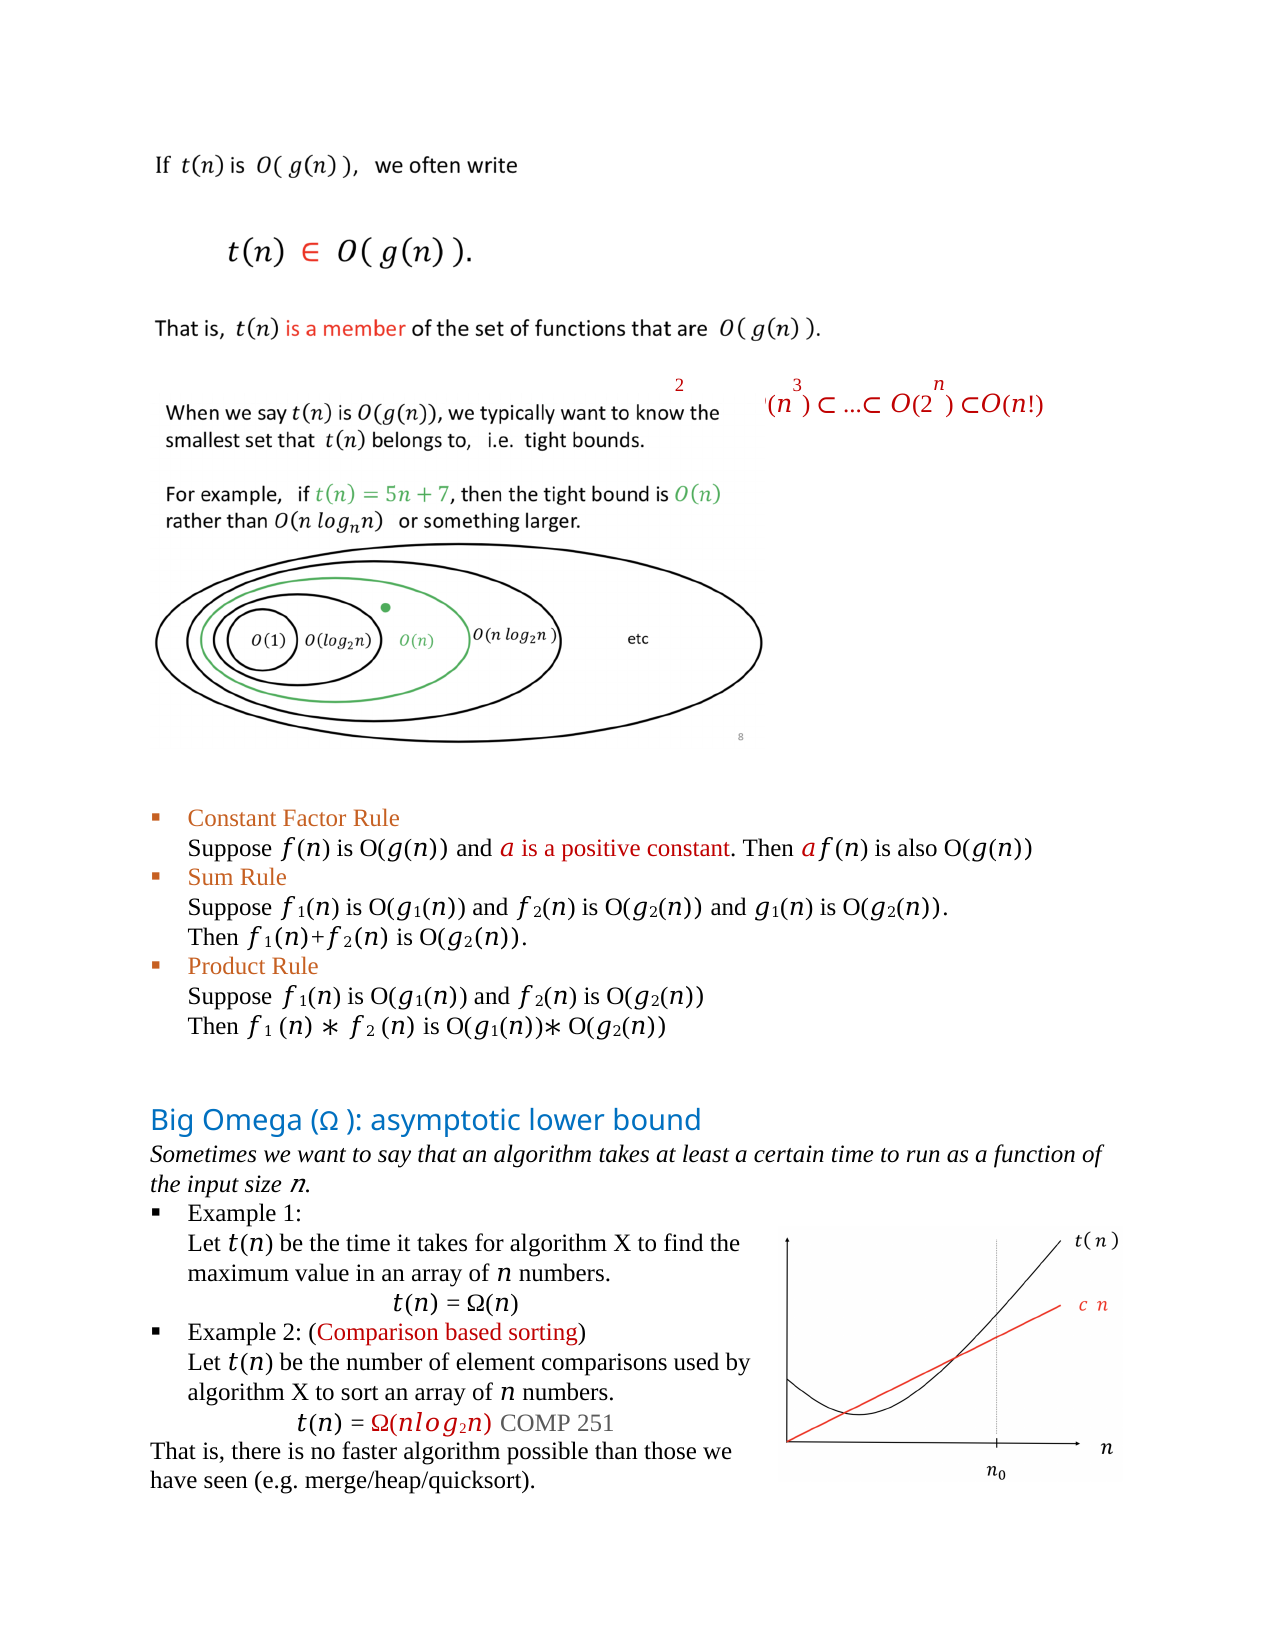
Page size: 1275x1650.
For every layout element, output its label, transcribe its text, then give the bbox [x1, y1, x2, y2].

list Example 1: [150, 1198, 1125, 1226]
text 𝑂(1) ⊂ 𝑂(𝑙𝑜𝑔2𝑛) ⊂ 𝑂(𝑛) ⊂ 𝑂(𝑛𝑙𝑜𝑔2𝑛) ⊂ 𝑂(𝑛2)... ⊂ 𝑂(𝑛3) ⊂ ...⊂ 𝑂(2𝑛) ⊂𝑂(𝑛!) [150, 371, 1125, 428]
text 𝑡(𝑛) = Ω(𝑛) [150, 1287, 778, 1317]
text Let 𝑡(𝑛) be the number of element comparisons used by algorithm X to sort an array of 𝑛 numbers. [187, 1346, 778, 1406]
list Then 𝑓1(𝑛)+𝑓2(𝑛) is O(𝑔2(𝑛)). [187, 921, 1125, 951]
picture [150, 393, 765, 749]
list Then 𝑓1 (𝑛) ∗ 𝑓2 (𝑛) is O(𝑔1(𝑛))∗ O(𝑔2(𝑛)) [187, 1010, 1125, 1040]
text That is, there is no faster algorithm possible than those we have seen (e.g. merge/heap/quicksort). [150, 1436, 1125, 1494]
list Suppose 𝑓(𝑛) is O(𝑔(𝑛)) and 𝑎 is a positive constant. Then 𝑎𝑓(𝑛) is also O(𝑔(𝑛)) [187, 831, 1125, 862]
text Let 𝑡(𝑛) be the time it takes for algorithm X to find the maximum value in an array of 𝑛 numbers. [187, 1226, 778, 1287]
list Sum Rule [150, 862, 1125, 890]
list Example 2: (Comparison based sorting) [150, 1317, 778, 1346]
text 𝑡(𝑛) = Ω(𝑛𝑙𝑜𝑔2𝑛) COMP 251 [150, 1406, 778, 1436]
picture [150, 150, 825, 342]
list Constant Factor Rule [150, 803, 1125, 831]
list Product Rule [150, 951, 1125, 979]
picture [778, 1226, 1123, 1482]
list Suppose 𝑓1(𝑛) is O(𝑔1(𝑛)) and 𝑓2(𝑛) is O(𝑔2(𝑛)) [187, 979, 1125, 1010]
list Suppose 𝑓1(𝑛) is O(𝑔1(𝑛)) and 𝑓2(𝑛) is O(𝑔2(𝑛)) and 𝑔1(𝑛) is O(𝑔2(𝑛)). [187, 890, 1125, 921]
text Big Omega (Ω ): asymptotic lower bound [150, 1099, 1125, 1139]
text Sometimes we want to say that an algorithm takes at least a certain time to run as a function of the input size 𝑛. [150, 1139, 1125, 1198]
